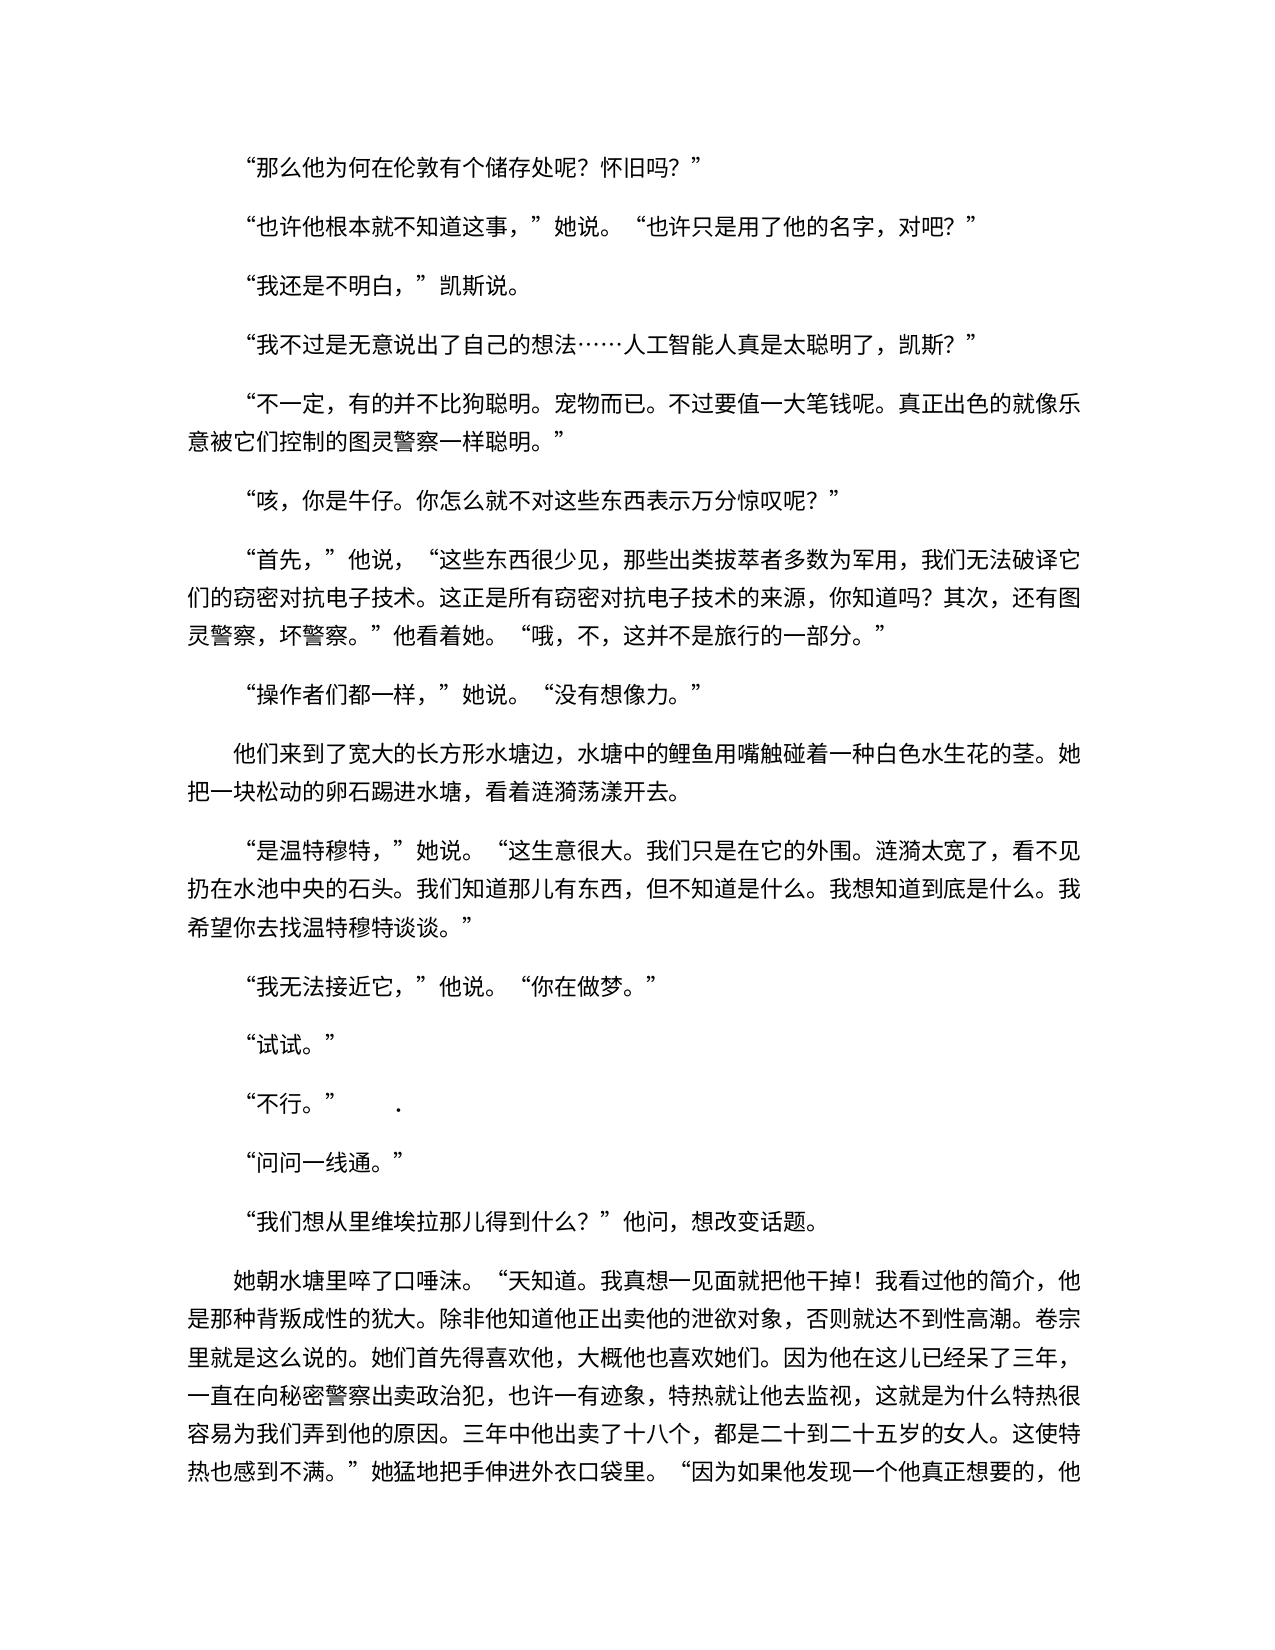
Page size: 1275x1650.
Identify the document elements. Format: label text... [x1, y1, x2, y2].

text 他们来到了宽大的长方形水塘边，水塘中的鲤鱼用嘴触碰着一种白色水生花的茎。她把一块松动的卵石踢进水塘，看着涟漪荡漾开去。 [187, 736, 1087, 807]
text “我无法接近它，”他说。“你在做梦。” [187, 968, 1087, 1002]
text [187, 1263, 1087, 1487]
text “那么他为何在伦敦有个储存处呢？怀旧吗？” [187, 150, 1087, 183]
text “我们想从里维埃拉那儿得到什么？”他问，想改变话题。 [187, 1204, 1087, 1237]
text “我还是不明白，”凯斯说。 [187, 268, 1087, 301]
text “操作者们都一样，”她说。“没有想像力。” [187, 677, 1087, 710]
text “试试。” [187, 1027, 1087, 1061]
text “问问一线通。” [187, 1145, 1087, 1178]
text “我不过是无意说出了自己的想法……人工智能人真是太聪明了，凯斯？” [187, 327, 1087, 360]
text “不行。” ． [187, 1086, 1087, 1119]
text “不一定，有的并不比狗聪明。宠物而已。不过要值一大笔钱呢。真正出色的就像乐意被它们控制的图灵警察一样聪明。” [187, 386, 1087, 457]
text “是温特穆特，”她说。“这生意很大。我们只是在它的外围。涟漪太宽了，看不见扔在水池中央的石头。我们知道那儿有东西，但不知道是什么。我想知道到底是什么。我希望你去找温特穆特谈谈。” [187, 833, 1087, 943]
text “咳，你是牛仔。你怎么就不对这些东西表示万分惊叹呢？” [187, 483, 1087, 516]
text “首先，”他说，“这些东西很少见，那些出类拔萃者多数为军用，我们无法破译它们的窃密对抗电子技术。这正是所有窃密对抗电子技术的来源，你知道吗？其次，还有图灵警察，坏警察。”他看着她。“哦，不，这并不是旅行的一部分。” [187, 542, 1087, 651]
text “也许他根本就不知道这事，”她说。“也许只是用了他的名字，对吧？” [187, 209, 1087, 242]
